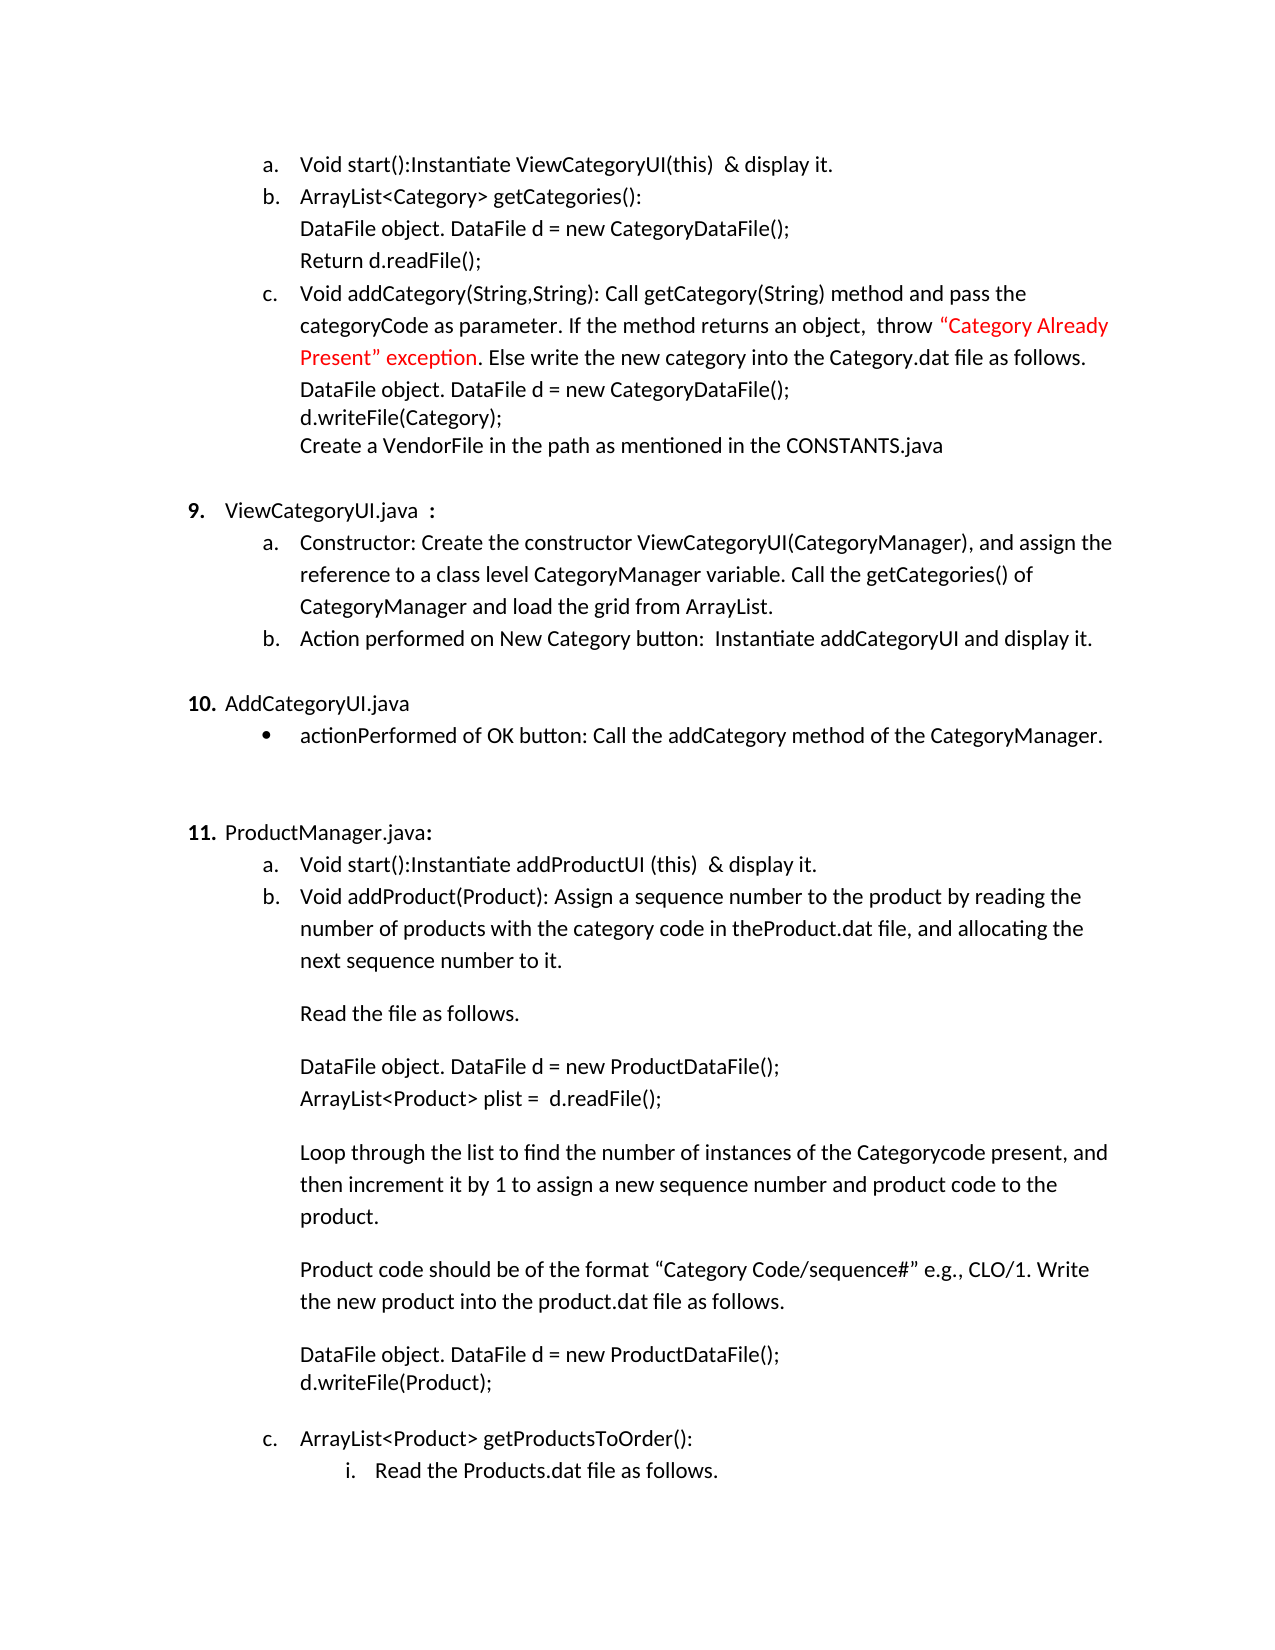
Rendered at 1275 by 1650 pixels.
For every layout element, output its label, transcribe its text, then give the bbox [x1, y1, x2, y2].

list ArrayList<Product> getProductsToOrder(): [262, 1424, 1125, 1452]
list DataFile object. DataFile d = new CategoryDataFile(); [300, 214, 1125, 242]
list Create a VendorFile in the path as mentioned in the CONSTANTS.java [300, 431, 1125, 459]
list Void start():Instantiate addProductUI (this) & display it. [262, 850, 1125, 878]
list DataFile object. DataFile d = new CategoryDataFile(); [300, 375, 1125, 403]
list Action performed on New Category button: Instantiate addCategoryUI and display it. [262, 624, 1125, 652]
text Product code should be of the format “Category Code/sequence#” e.g., CLO/1. Write the new product into the product.dat file as follows. [300, 1255, 1125, 1315]
list DataFile object. DataFile d = new ProductDataFile(); [300, 1052, 1125, 1080]
list ArrayList<Product> plist = d.readFile(); [300, 1084, 1125, 1113]
list ViewCategoryUI.java : [187, 496, 1125, 524]
list DataFile object. DataFile d = new ProductDataFile(); [300, 1340, 1125, 1368]
list d.writeFile(Product); [300, 1368, 1125, 1396]
list AddCategoryUI.java [187, 689, 1125, 717]
list d.writeFile(Category); [300, 403, 1125, 431]
list Void addCategory(String,String): Call getCategory(String) method and pass the categoryCode as parameter. If the method returns an object, throw “Category Already Present” exception. Else write the new category into the Category.dat file as follows. [262, 279, 1125, 371]
list Return d.readFile(); [300, 247, 1125, 274]
list ProductManager.java: [187, 818, 1125, 846]
text Read the file as follows. [300, 999, 1125, 1027]
list Void addProduct(Product): Assign a sequence number to the product by reading the number of products with the category code in theProduct.dat file, and allocating the next sequence number to it. [262, 882, 1125, 974]
list Void start():Instantiate ViewCategoryUI(this) & display it. [262, 150, 1125, 178]
list Read the Products.dat file as follows. [356, 1456, 1125, 1484]
text Loop through the list to find the number of instances of the Categorycode present, and then increment it by 1 to assign a new sequence number and product code to the product. [300, 1138, 1125, 1230]
list actionPerformed of OK button: Call the addCategory method of the CategoryManager. [262, 721, 1125, 749]
list Constructor: Create the constructor ViewCategoryUI(CategoryManager), and assign the reference to a class level CategoryManager variable. Call the getCategories() of CategoryManager and load the grid from ArrayList. [262, 528, 1125, 620]
list ArrayList<Category> getCategories(): [262, 182, 1125, 210]
